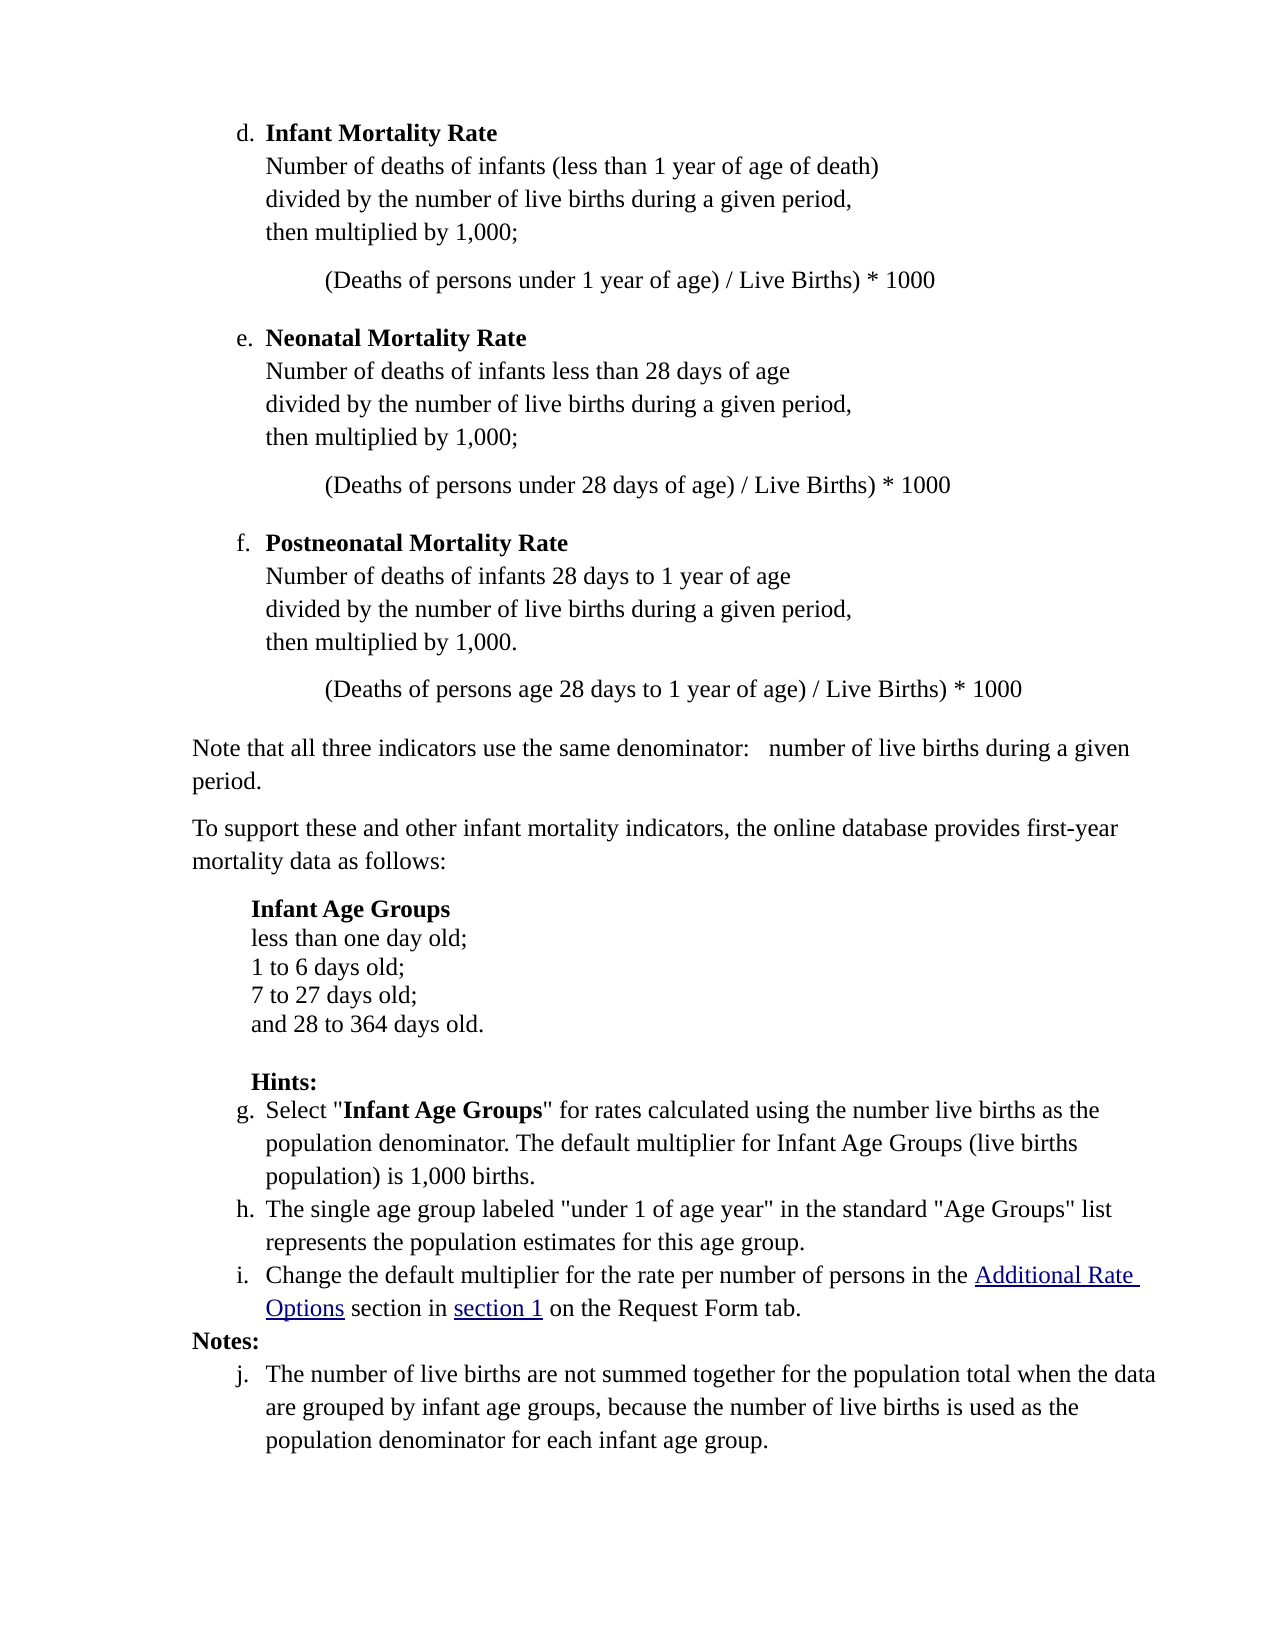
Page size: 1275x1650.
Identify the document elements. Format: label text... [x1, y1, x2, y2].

list Note that all three indicators use the same denominator: number of live births during a given period. [192, 733, 1157, 794]
list Infant Mortality Rate Number of deaths of infants (less than 1 year of age of death) divided by the number of live births during a given period, then multiplied by 1,000; [236, 118, 1157, 246]
list The number of live births are not summed together for the population total when the data are grouped by infant age groups, because the number of live births is used as the population denominator for each infant age group. [236, 1359, 1157, 1454]
list Infant Age Groups [251, 894, 1157, 923]
list 1 to 6 days old; [251, 952, 1157, 980]
list Neonatal Mortality Rate Number of deaths of infants less than 28 days of age divided by the number of live births during a given period, then multiplied by 1,000; [236, 323, 1157, 451]
list Change the default multiplier for the rate per number of persons in the Additional Rate Options section in section 1 on the Request Form tab. [236, 1260, 1157, 1322]
list Notes: [192, 1326, 1157, 1355]
list (Deaths of persons age 28 days to 1 year of age) / Live Births) * 1000 [324, 674, 1157, 703]
list To support these and other infant mortality indicators, the online database provides first-year mortality data as follows: [192, 813, 1157, 875]
list less than one day old; [251, 923, 1157, 952]
list (Deaths of persons under 1 year of age) / Live Births) * 1000 [324, 265, 1157, 293]
list and 28 to 364 days old. Hints: [251, 1009, 1157, 1095]
list The single age group labeled "under 1 of age year" in the standard "Age Groups" list represents the population estimates for this age group. [236, 1194, 1157, 1256]
list Select "Infant Age Groups" for rates calculated using the number live births as the population denominator. The default multiplier for Infant Age Groups (live births population) is 1,000 births. [236, 1095, 1157, 1190]
list (Deaths of persons under 28 days of age) / Live Births) * 1000 [324, 470, 1157, 498]
list Postneonatal Mortality Rate Number of deaths of infants 28 days to 1 year of age divided by the number of live births during a given period, then multiplied by 1,000. [236, 528, 1157, 656]
list 7 to 27 days old; [251, 980, 1157, 1009]
